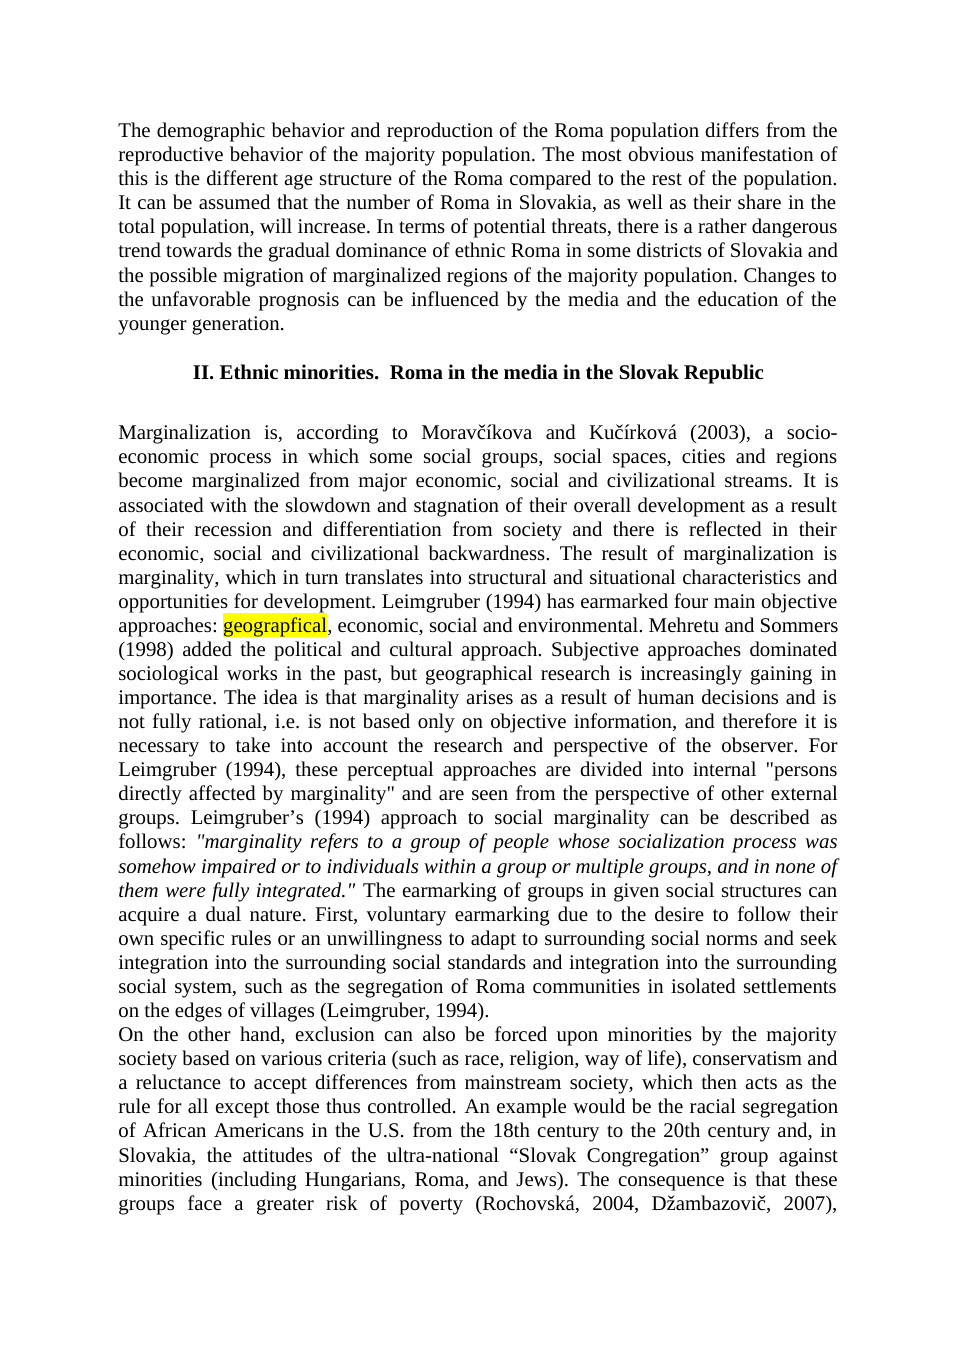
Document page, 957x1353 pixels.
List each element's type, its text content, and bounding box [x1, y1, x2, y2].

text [118, 1022, 838, 1215]
subtitle II. Ethnic minorities. Roma in the media in the Slovak Republic [118, 360, 838, 384]
text The demographic behavior and reproduction of the Roma population differs from the reproductive behavior of the majority population. The most obvious manifestation of this is the different age structure of the Roma compared to the rest of the population. It can be assumed that the number of Roma in Slovakia, as well as their share in the total population, will increase. In terms of potential threats, there is a rather dangerous trend towards the gradual dominance of ethnic Roma in some districts of Slovakia and the possible migration of marginalized regions of the majority population. Changes to the unfavorable prognosis can be influenced by the media and the education of the younger generation. [118, 118, 838, 335]
text Marginalization is, according to Moravčíkova and Kučírková (2003), a socio-economic process in which some social groups, social spaces, cities and regions become marginalized from major economic, social and civilizational streams. It is associated with the slowdown and stagnation of their overall development as a result of their recession and differentiation from society and there is reflected in their economic, social and civilizational backwardness. The result of marginalization is marginality, which in turn translates into structural and situational characteristics and opportunities for development. Leimgruber (1994) has earmarked four main objective approaches: geograpfical, economic, social and environmental. Mehretu and Sommers (1998) added the political and cultural approach. Subjective approaches dominated sociological works in the past, but geographical research is increasingly gaining in importance. The idea is that marginality arises as a result of human decisions and is not fully rational, i.e. is not based only on objective information, and therefore it is necessary to take into account the research and perspective of the observer. For Leimgruber (1994), these perceptual approaches are divided into internal "persons directly affected by marginality" and are seen from the perspective of other external groups. Leimgruber’s (1994) approach to social marginality can be described as follows: "marginality refers to a group of people whose socialization process was somehow impaired or to individuals within a group or multiple groups, and in none of them were fully integrated." The earmarking of groups in given social structures can acquire a dual nature. First, voluntary earmarking due to the desire to follow their own specific rules or an unwillingness to adapt to surrounding social norms and seek integration into the surrounding social standards and integration into the surrounding social system, such as the segregation of Roma communities in isolated settlements on the edges of villages (Leimgruber, 1994). [118, 420, 838, 1022]
